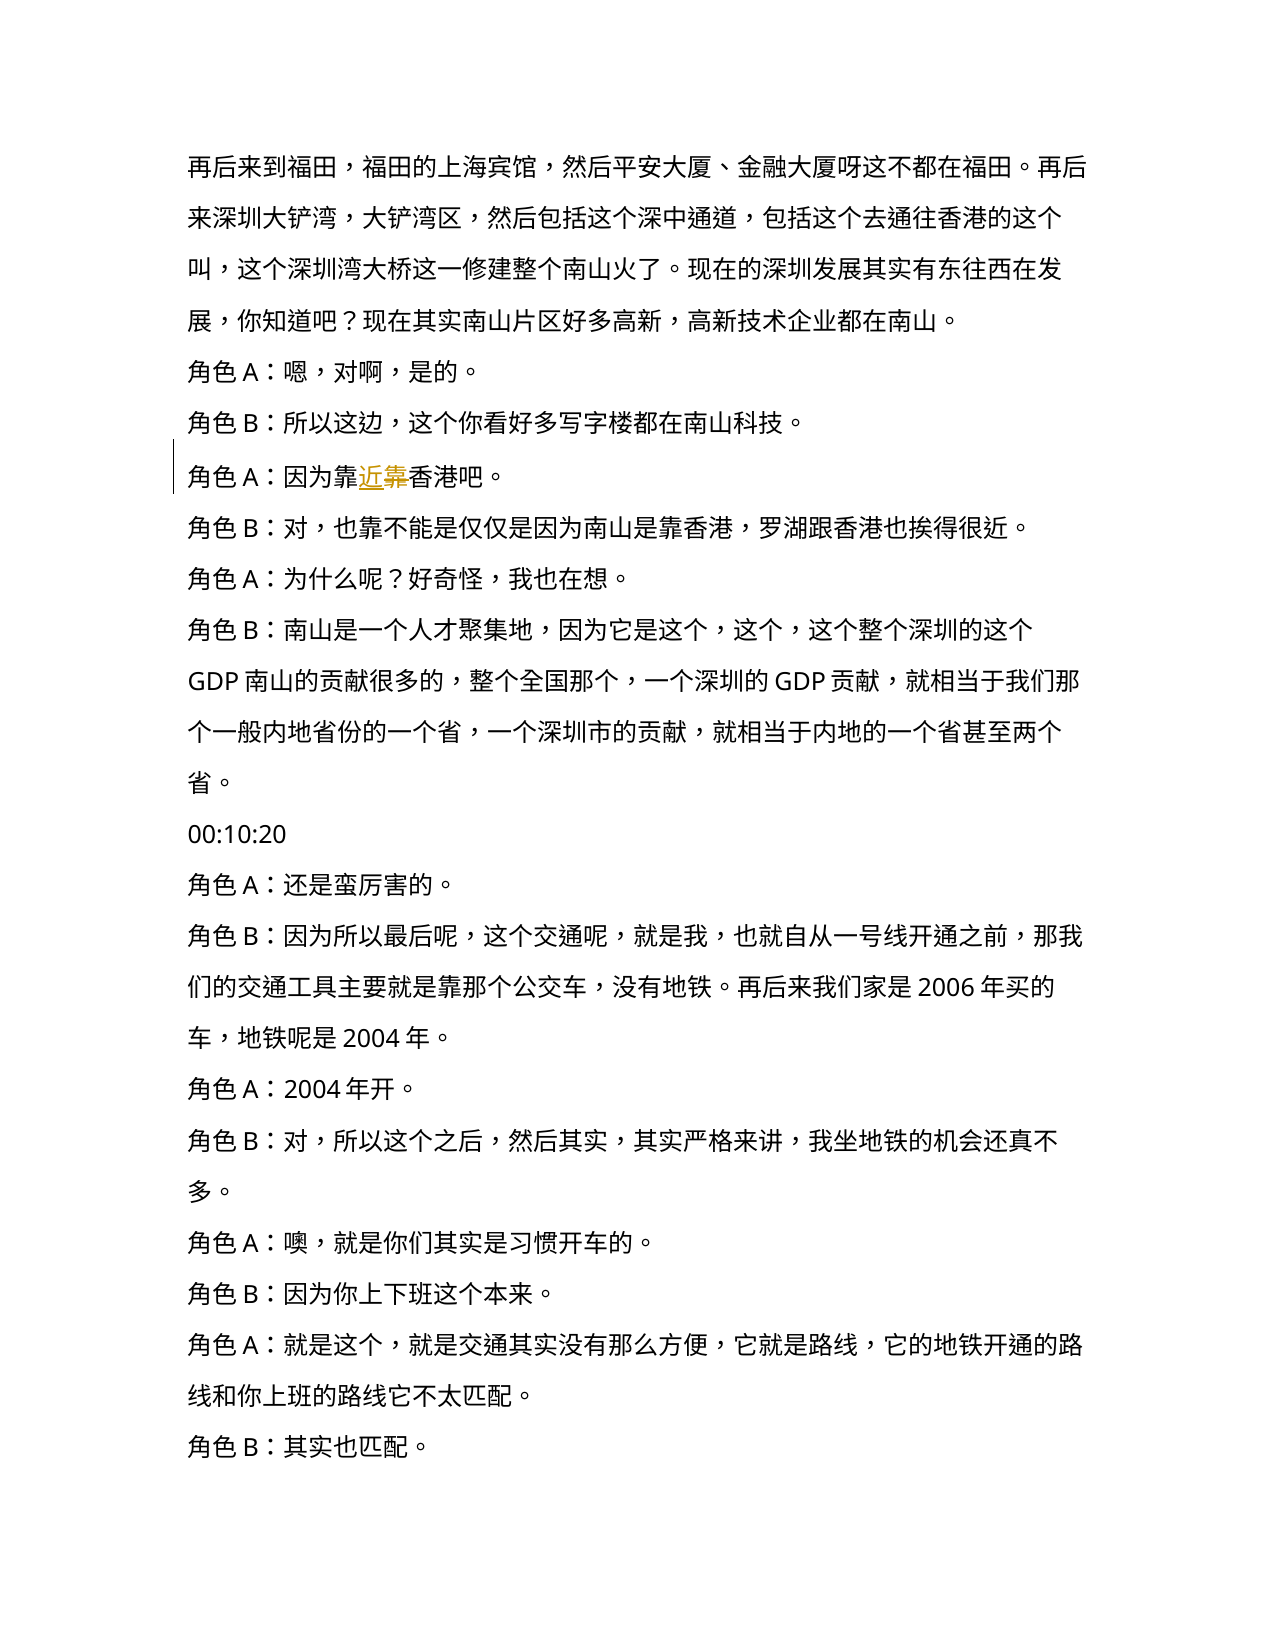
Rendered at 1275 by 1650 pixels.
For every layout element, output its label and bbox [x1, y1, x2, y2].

text [187, 150, 1087, 1463]
